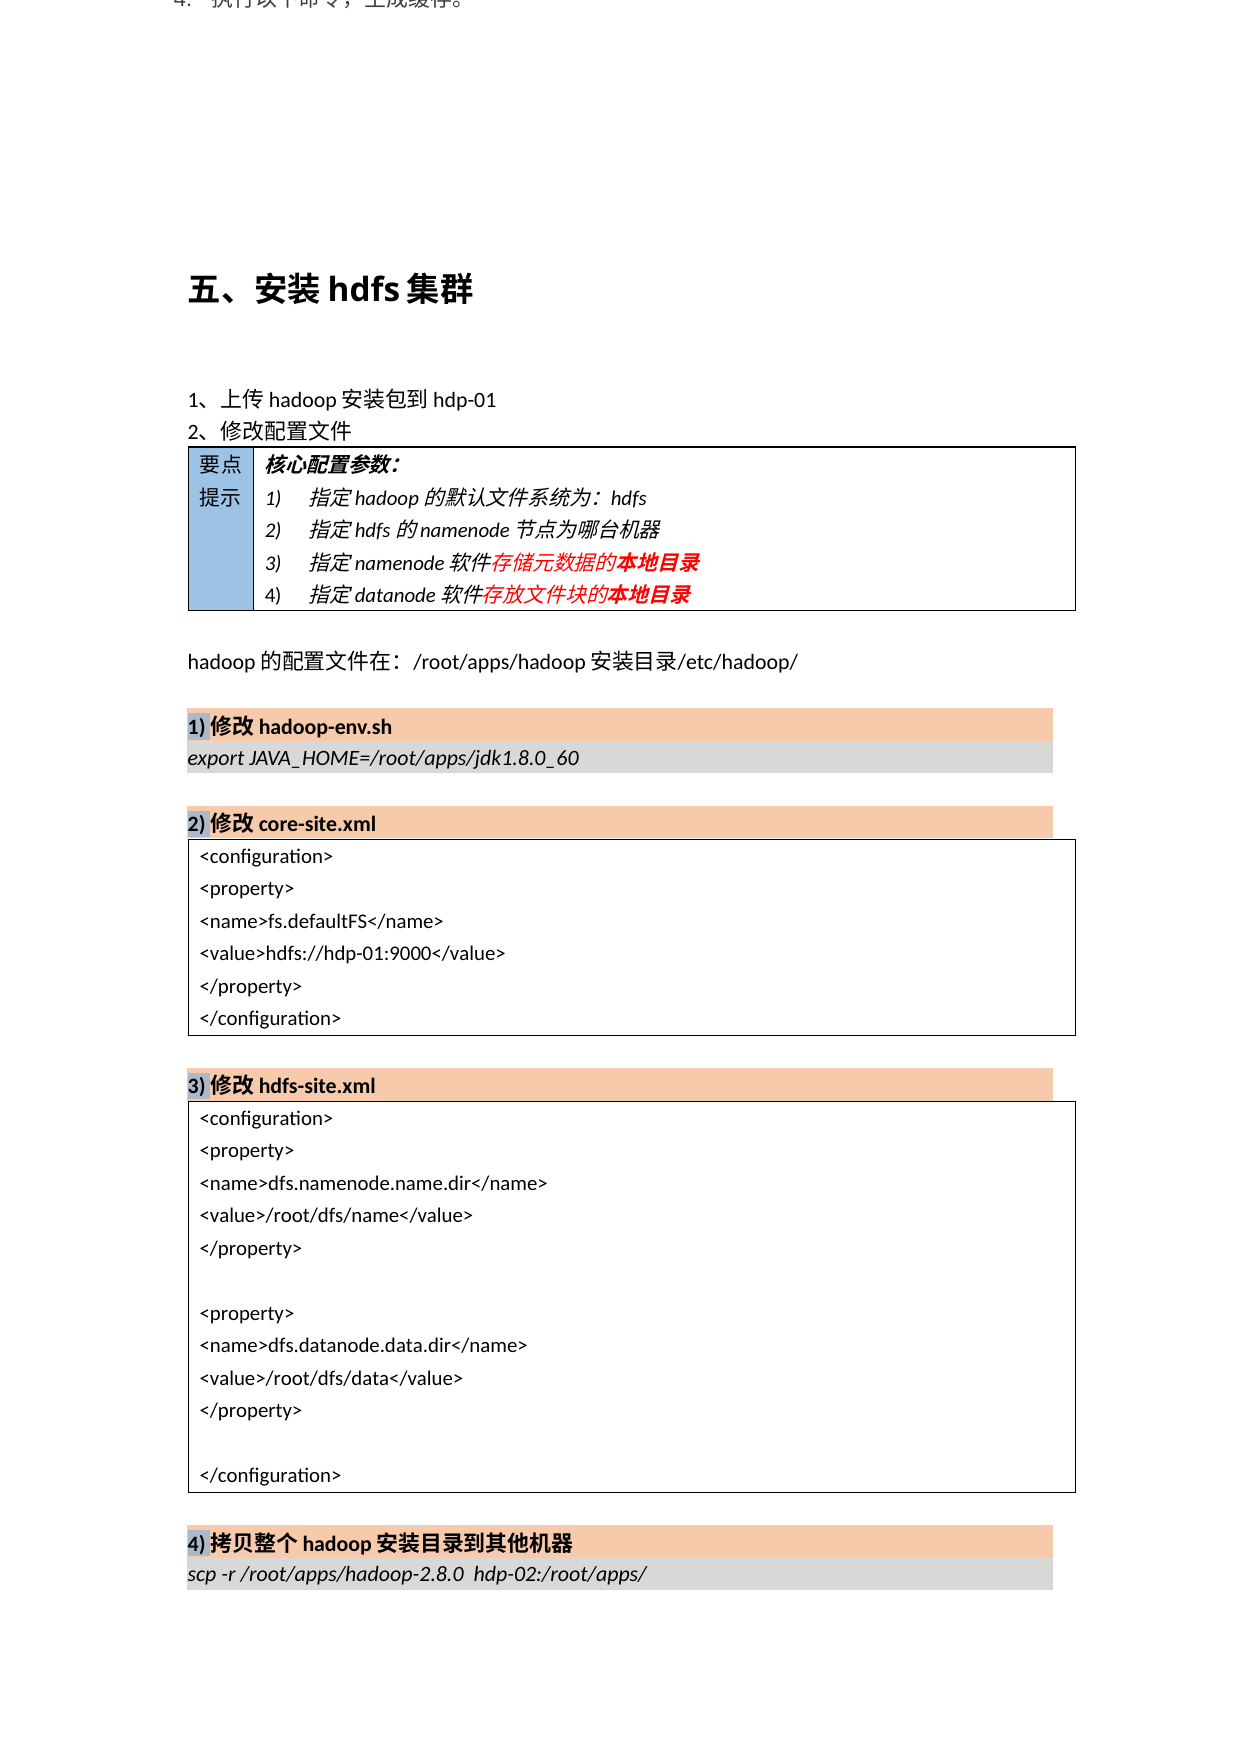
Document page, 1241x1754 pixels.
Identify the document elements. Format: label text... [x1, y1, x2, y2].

table_header <configuration> <property> <name>dfs.namenode.name.dir</name> <value>/root/dfs/name</value> </property> <property> <name>dfs.datanode.data.dir</name> <value>/root/dfs/data</value> </property> </configuration> [189, 1102, 1075, 1492]
text 1) 修改hadoop-env.sh [187, 708, 1053, 741]
text hadoop的配置文件在：/root/apps/hadoop安装目录/etc/hadoop/ [187, 643, 1053, 676]
text 4) 拷贝整个hadoop安装目录到其他机器 [187, 1525, 1053, 1558]
text scp -r /root/apps/hadoop-2.8.0 hdp-02:/root/apps/ [187, 1558, 1053, 1590]
table_header 要点提示 [189, 448, 253, 610]
text 3) 修改hdfs-site.xml [187, 1068, 1053, 1101]
text 2) 修改core-site.xml [187, 806, 1053, 838]
table_header 核心配置参数： 指定hadoop的默认文件系统为：hdfs 指定hdfs的namenode节点为哪台机器 指定namenode软件存储元数据的本地目录 指定datanode软件存放文件块的本地目录 [254, 448, 1075, 610]
text export JAVA_HOME=/root/apps/jdk1.8.0_60 [187, 741, 1053, 773]
text 1、上传hadoop安装包到hdp-01 [187, 381, 1053, 414]
table_header <configuration> <property> <name>fs.defaultFS</name> <value>hdfs://hdp-01:9000</value> </property> </configuration> [189, 840, 1075, 1034]
subtitle 五、安装hdfs集群 [187, 254, 1053, 319]
list 修改配置文件 [187, 414, 1053, 446]
